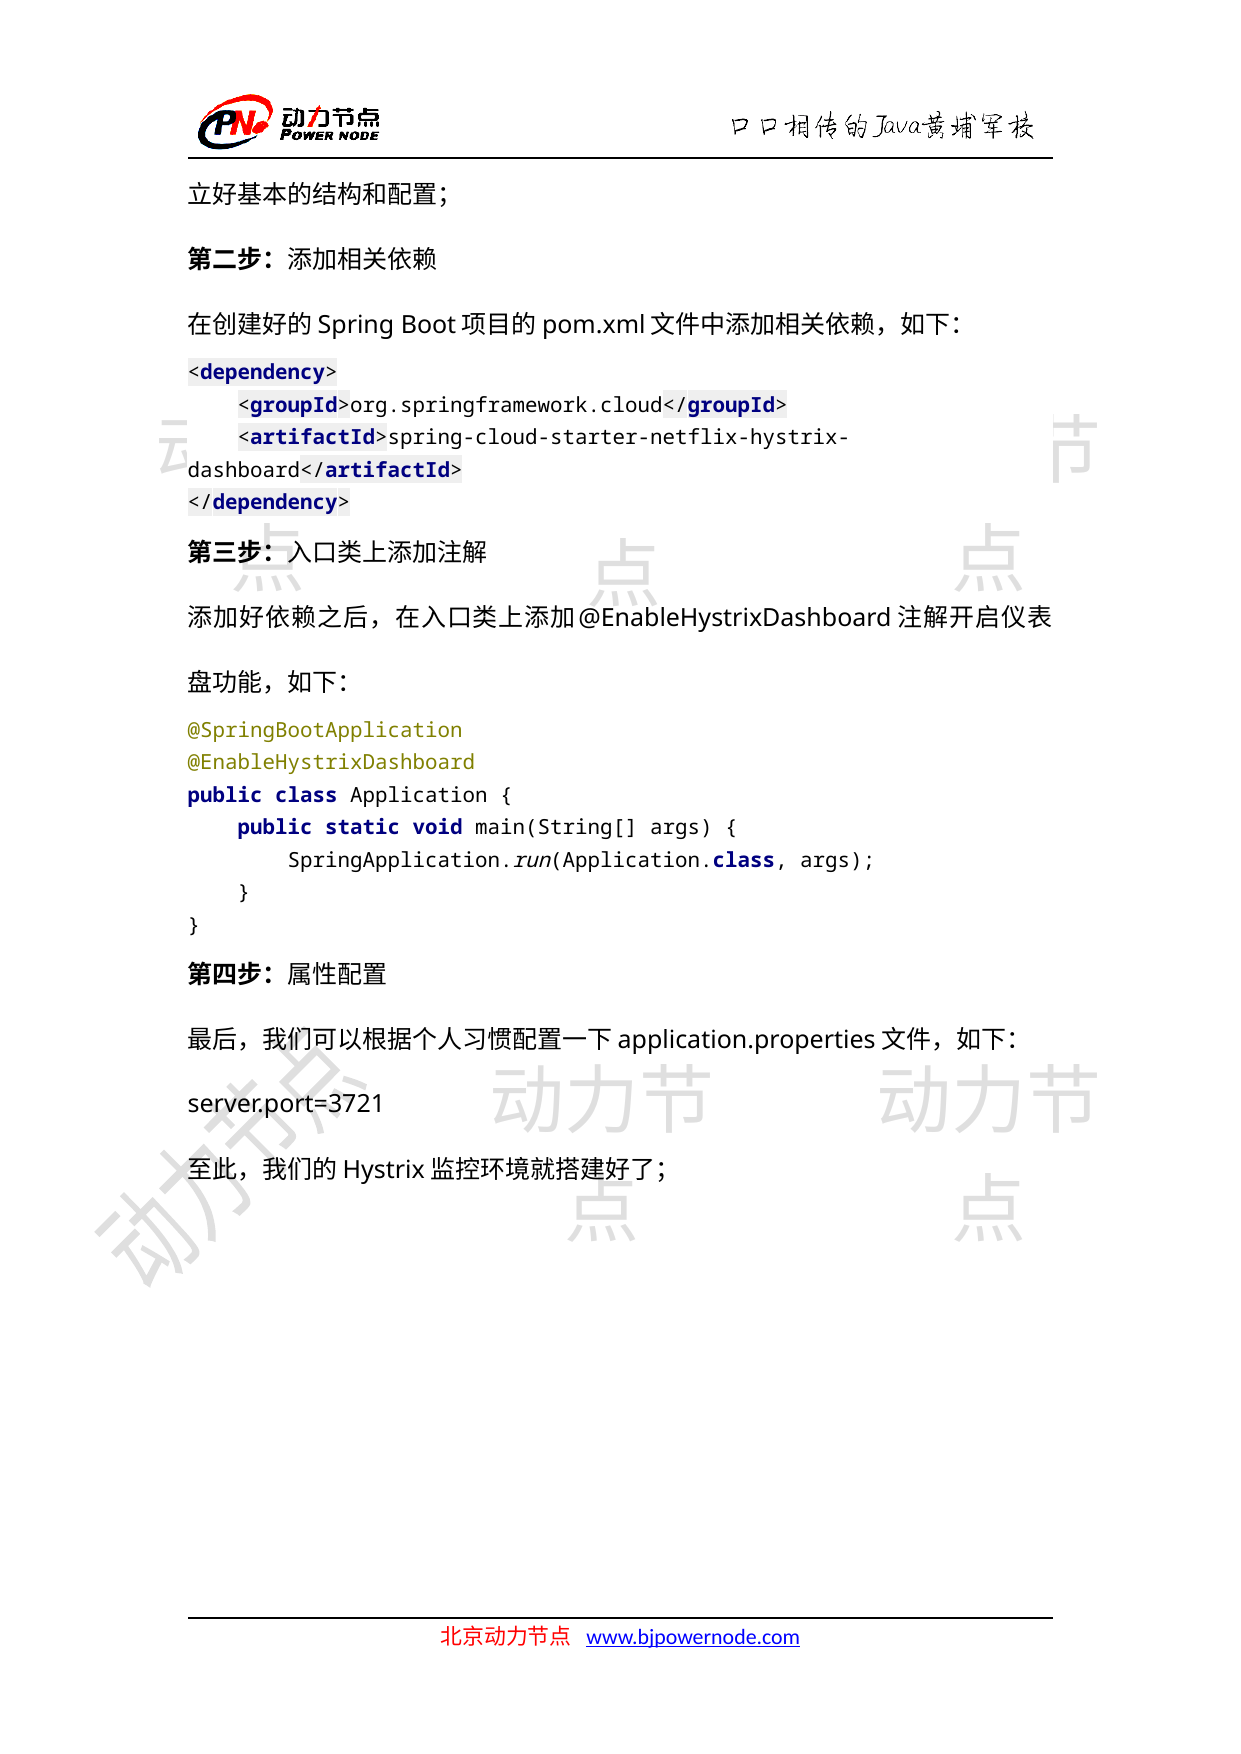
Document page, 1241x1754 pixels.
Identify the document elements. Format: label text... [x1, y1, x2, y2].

text 在创建好的Spring Boot项目的 pom.xml文件中添加相关依赖，如下： [187, 291, 1053, 356]
picture [187, 88, 1053, 155]
text <dependency> <groupId>org.springframework.cloud</groupId> <artifactId>spring-cloud-starter-netflix-hystrix-dashboard</artifactId> </dependency> [187, 356, 1053, 518]
text } [187, 908, 1053, 941]
text 第四步：属性配置 [187, 941, 1053, 1006]
text public static void main(String[] args) { [187, 811, 1053, 843]
text @SpringBootApplication [187, 713, 1053, 746]
text @EnableHystrixDashboard [187, 746, 1053, 778]
text 比如创建一个名为springcloud-hystrix-dashboard的Spring Boot工程，建立好基本的结构和配置； [187, 161, 1053, 226]
text 添加好依赖之后，在入口类上添加@EnableHystrixDashboard注解开启仪表盘功能，如下： [187, 583, 1053, 713]
text 至此，我们的Hystrix监控环境就搭建好了； [187, 1136, 1053, 1201]
text } [187, 876, 1053, 908]
text 最后，我们可以根据个人习惯配置一下application.properties文件，如下： [187, 1006, 1053, 1071]
text server.port=3721 [187, 1071, 1053, 1136]
text SpringApplication.run(Application.class, args); [187, 843, 1053, 876]
text 第三步：入口类上添加注解 [187, 518, 1053, 583]
text 第二步：添加相关依赖 [187, 226, 1053, 291]
text public class Application { [187, 778, 1053, 811]
